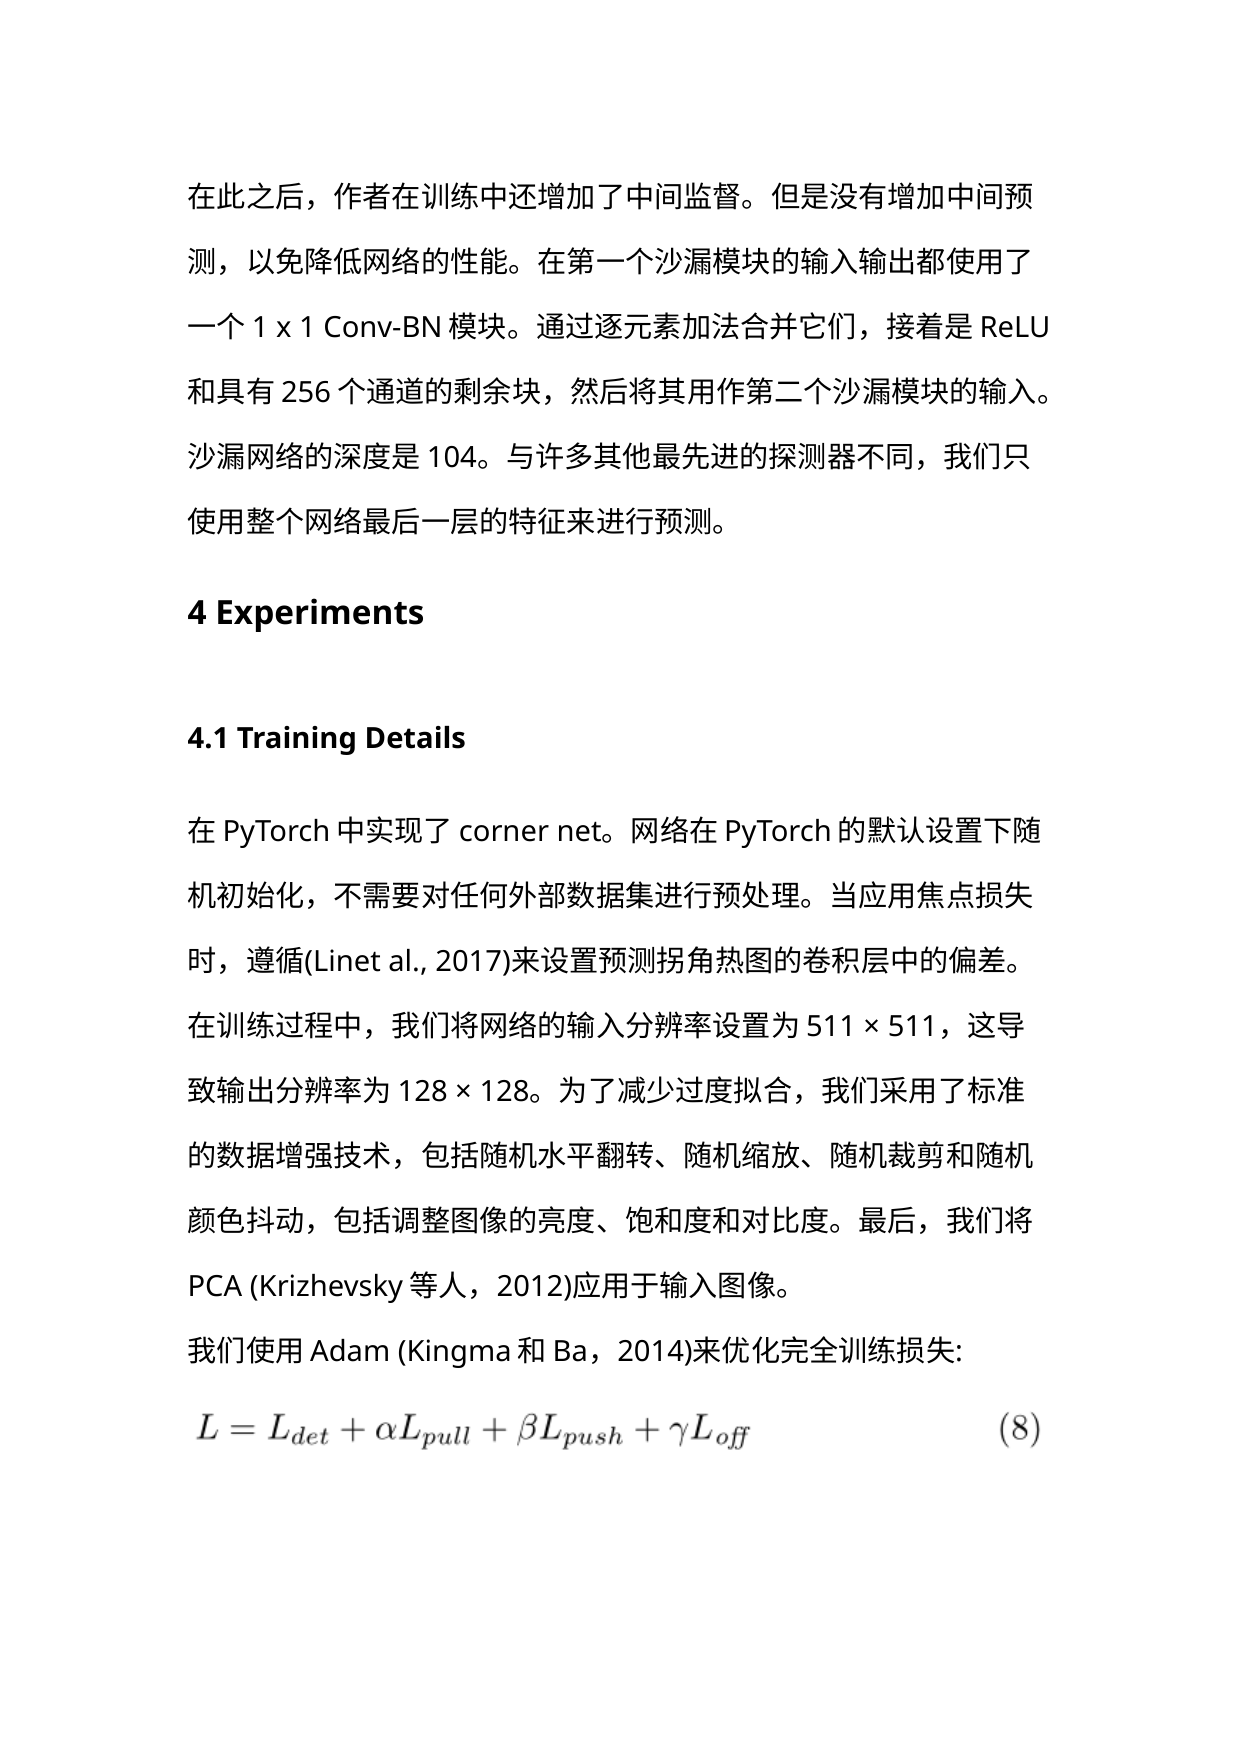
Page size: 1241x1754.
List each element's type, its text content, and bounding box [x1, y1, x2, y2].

picture [187, 1381, 1053, 1467]
subtitle 4.1 Training Details [187, 704, 1053, 769]
text 在此之后，作者在训练中还增加了中间监督。但是没有增加中间预测，以免降低网络的性能。在第一个沙漏模块的输入输出都使用了一个1 x 1 Conv-BN模块。通过逐元素加法合并它们，接着是ReLU和具有256个通道的剩余块，然后将其用作第二个沙漏模块的输入。沙漏网络的深度是104。与许多其他最先进的探测器不同，我们只使用整个网络最后一层的特征来进行预测。 [187, 162, 1053, 552]
subtitle 4 Experiments [187, 579, 1053, 644]
text 在PyTorch中实现了corner net。网络在PyTorch的默认设置下随机初始化，不需要对任何外部数据集进行预处理。当应用焦点损失时，遵循(Linet al., 2017)来设置预测拐角热图的卷积层中的偏差。在训练过程中，我们将网络的输入分辨率设置为511 × 511，这导致输出分辨率为128 × 128。为了减少过度拟合，我们采用了标准的数据增强技术，包括随机水平翻转、随机缩放、随机裁剪和随机颜色抖动，包括调整图像的亮度、饱和度和对比度。最后，我们将PCA (Krizhevsky等人，2012)应用于输入图像。 [187, 796, 1053, 1316]
text 我们使用Adam (Kingma和Ba，2014)来优化完全训练损失: [187, 1316, 1053, 1381]
